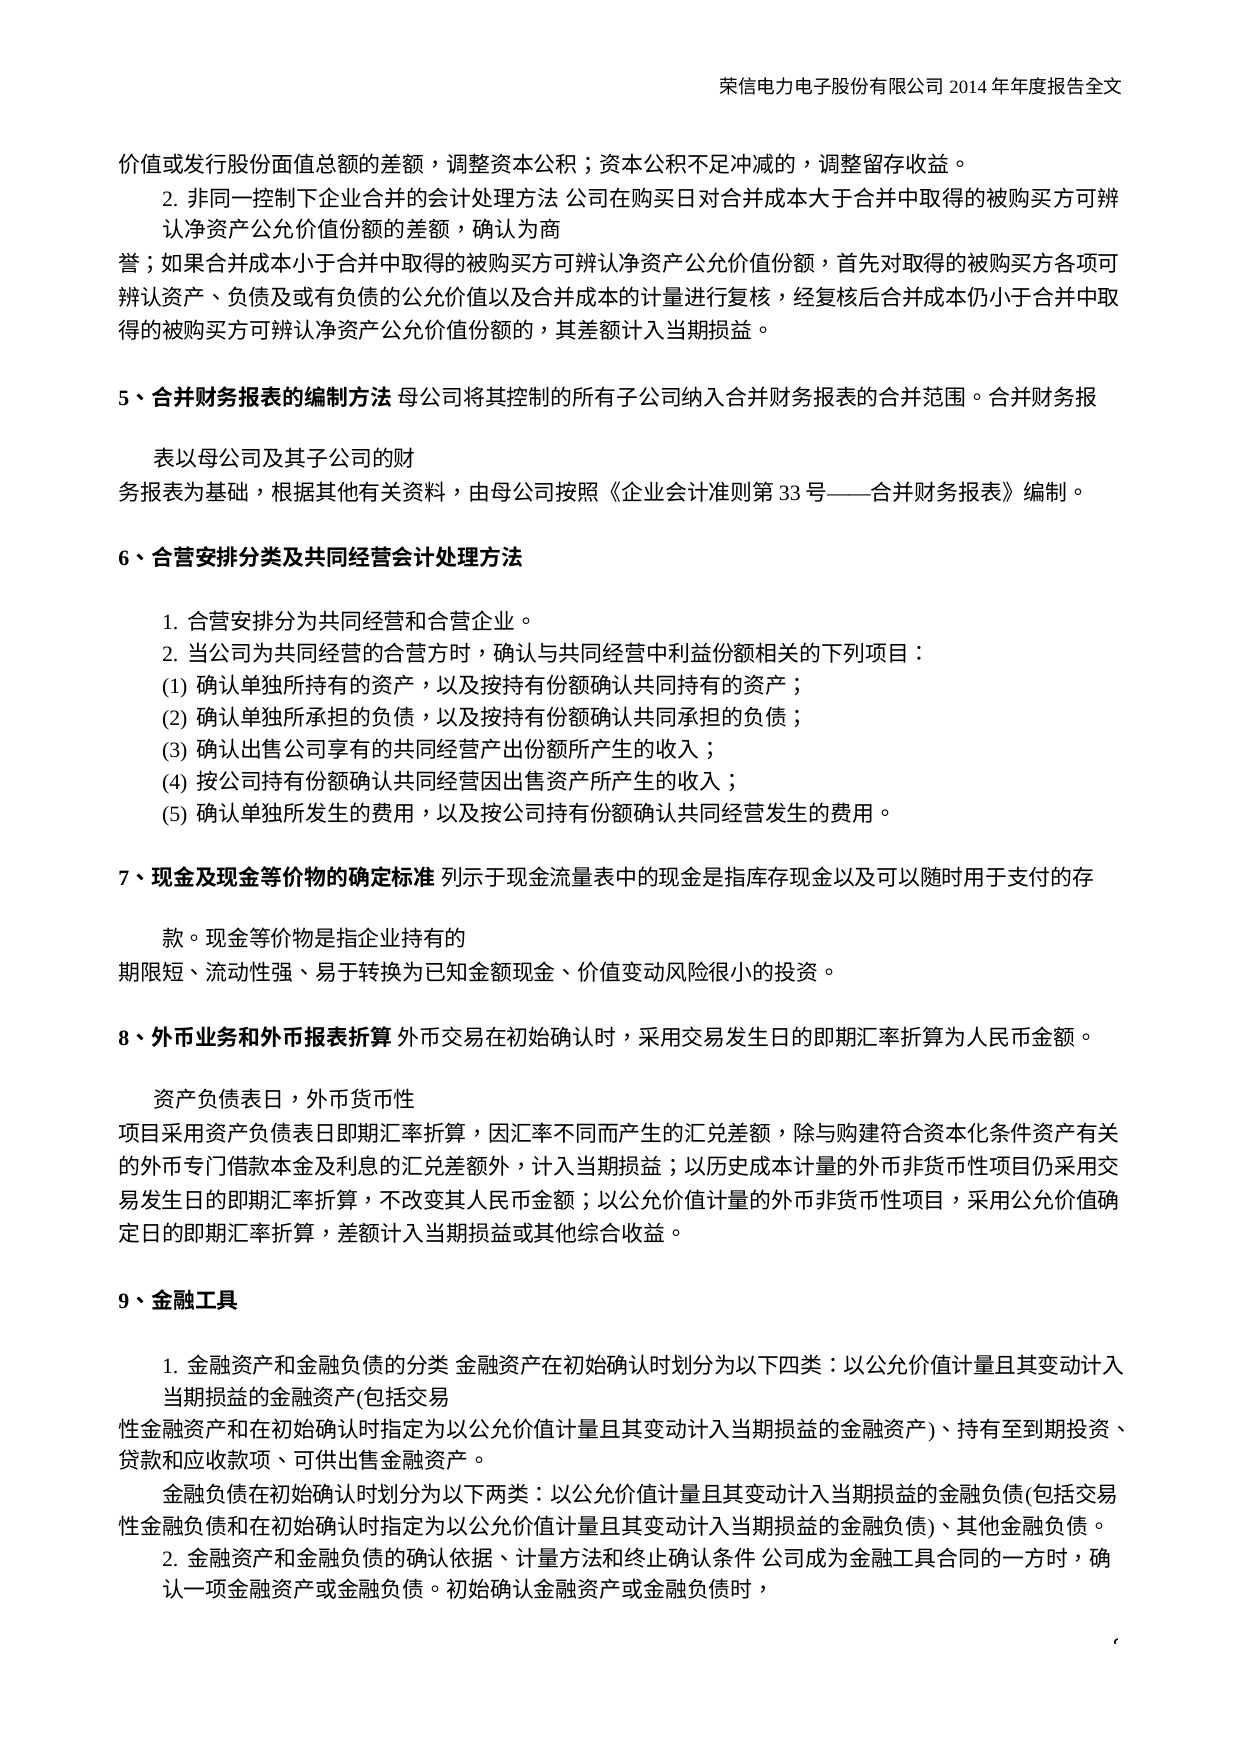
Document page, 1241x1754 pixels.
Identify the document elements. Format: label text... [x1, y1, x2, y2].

text 7、现金及现金等价物的确定标准 列示于现金流量表中的现金是指库存现金以及可以随时用于支付的存款。现金等价物是指企业持有的 [118, 830, 1133, 953]
text 5、合并财务报表的编制方法 母公司将其控制的所有子公司纳入合并财务报表的合并范围。合并财务报表以母公司及其子公司的财 [118, 350, 1118, 473]
text (5) 确认单独所发生的费用，以及按公司持有份额确认共同经营发生的费用。 [162, 798, 1133, 828]
subtitle 6、合营安排分类及共同经营会计处理方法 [118, 541, 1142, 571]
text 誉；如果合并成本小于合并中取得的被购买方可辨认净资产公允价值份额，首先对取得的被购买方各项可 辨认资产、负债及或有负债的公允价值以及合并成本的计量进行复核，经复核后合并成本仍小于合并中取 得的被购买方可辨认净资产公允价值份额的，其差额计入当期损益。 [118, 248, 1123, 345]
text 金融负债在初始确认时划分为以下两类：以公允价值计量且其变动计入当期损益的金融负债(包括交易 性金融负债和在初始确认时指定为以公允价值计量且其变动计入当期损益的金融负债)、其他金融负债。 [118, 1479, 1133, 1541]
text 价值或发行股份面值总额的差额，调整资本公积；资本公积不足冲减的，调整留存收益。 [118, 149, 1142, 179]
text 2. 非同一控制下企业合并的会计处理方法 公司在购买日对合并成本大于合并中取得的被购买方可辨认净资产公允价值份额的差额，确认为商 [162, 183, 1133, 244]
text (3) 确认出售公司享有的共同经营产出份额所产生的收入； [162, 734, 1133, 764]
text (1) 确认单独所持有的资产，以及按持有份额确认共同持有的资产； [162, 670, 1133, 700]
text 期限短、流动性强、易于转换为已知金额现金、价值变动风险很小的投资。 [118, 957, 1142, 987]
text 8、外币业务和外币报表折算 外币交易在初始确认时，采用交易发生日的即期汇率折算为人民币金额。资产负债表日，外币货币性 [118, 991, 1118, 1114]
text 1. 金融资产和金融负债的分类 金融资产在初始确认时划分为以下四类：以公允价值计量且其变动计入当期损益的金融资产(包括交易 [162, 1350, 1133, 1411]
text 2. 金融资产和金融负债的确认依据、计量方法和终止确认条件 公司成为金融工具合同的一方时，确认一项金融资产或金融负债。初始确认金融资产或金融负债时， [162, 1543, 1127, 1604]
text 2. 当公司为共同经营的合营方时，确认与共同经营中利益份额相关的下列项目： [162, 638, 1133, 668]
text 务报表为基础，根据其他有关资料，由母公司按照《企业会计准则第33号——合并财务报表》编制。 [118, 477, 1142, 507]
text (4) 按公司持有份额确认共同经营因出售资产所产生的收入； [162, 766, 1133, 796]
subtitle 9、金融工具 [118, 1286, 1142, 1315]
text (2) 确认单独所承担的负债，以及按持有份额确认共同承担的负债； [162, 702, 1133, 732]
text 性金融资产和在初始确认时指定为以公允价值计量且其变动计入当期损益的金融资产)、持有至到期投资、 贷款和应收款项、可供出售金融资产。 [118, 1414, 1132, 1475]
text 项目采用资产负债表日即期汇率折算，因汇率不同而产生的汇兑差额，除与购建符合资本化条件资产有关 的外币专门借款本金及利息的汇兑差额外，计入当期损益；以历史成本计量的外币非货币性项目仍采用交 易发生日的即期汇率折算，不改变其人民币金额；以公允价值计量的外币非货币性项目，采用公允价值确 定日的即期汇率折算，差额计入当期损益或其他综合收益。 [118, 1117, 1123, 1248]
text 1. 合营安排分为共同经营和合营企业。 [162, 606, 1133, 636]
